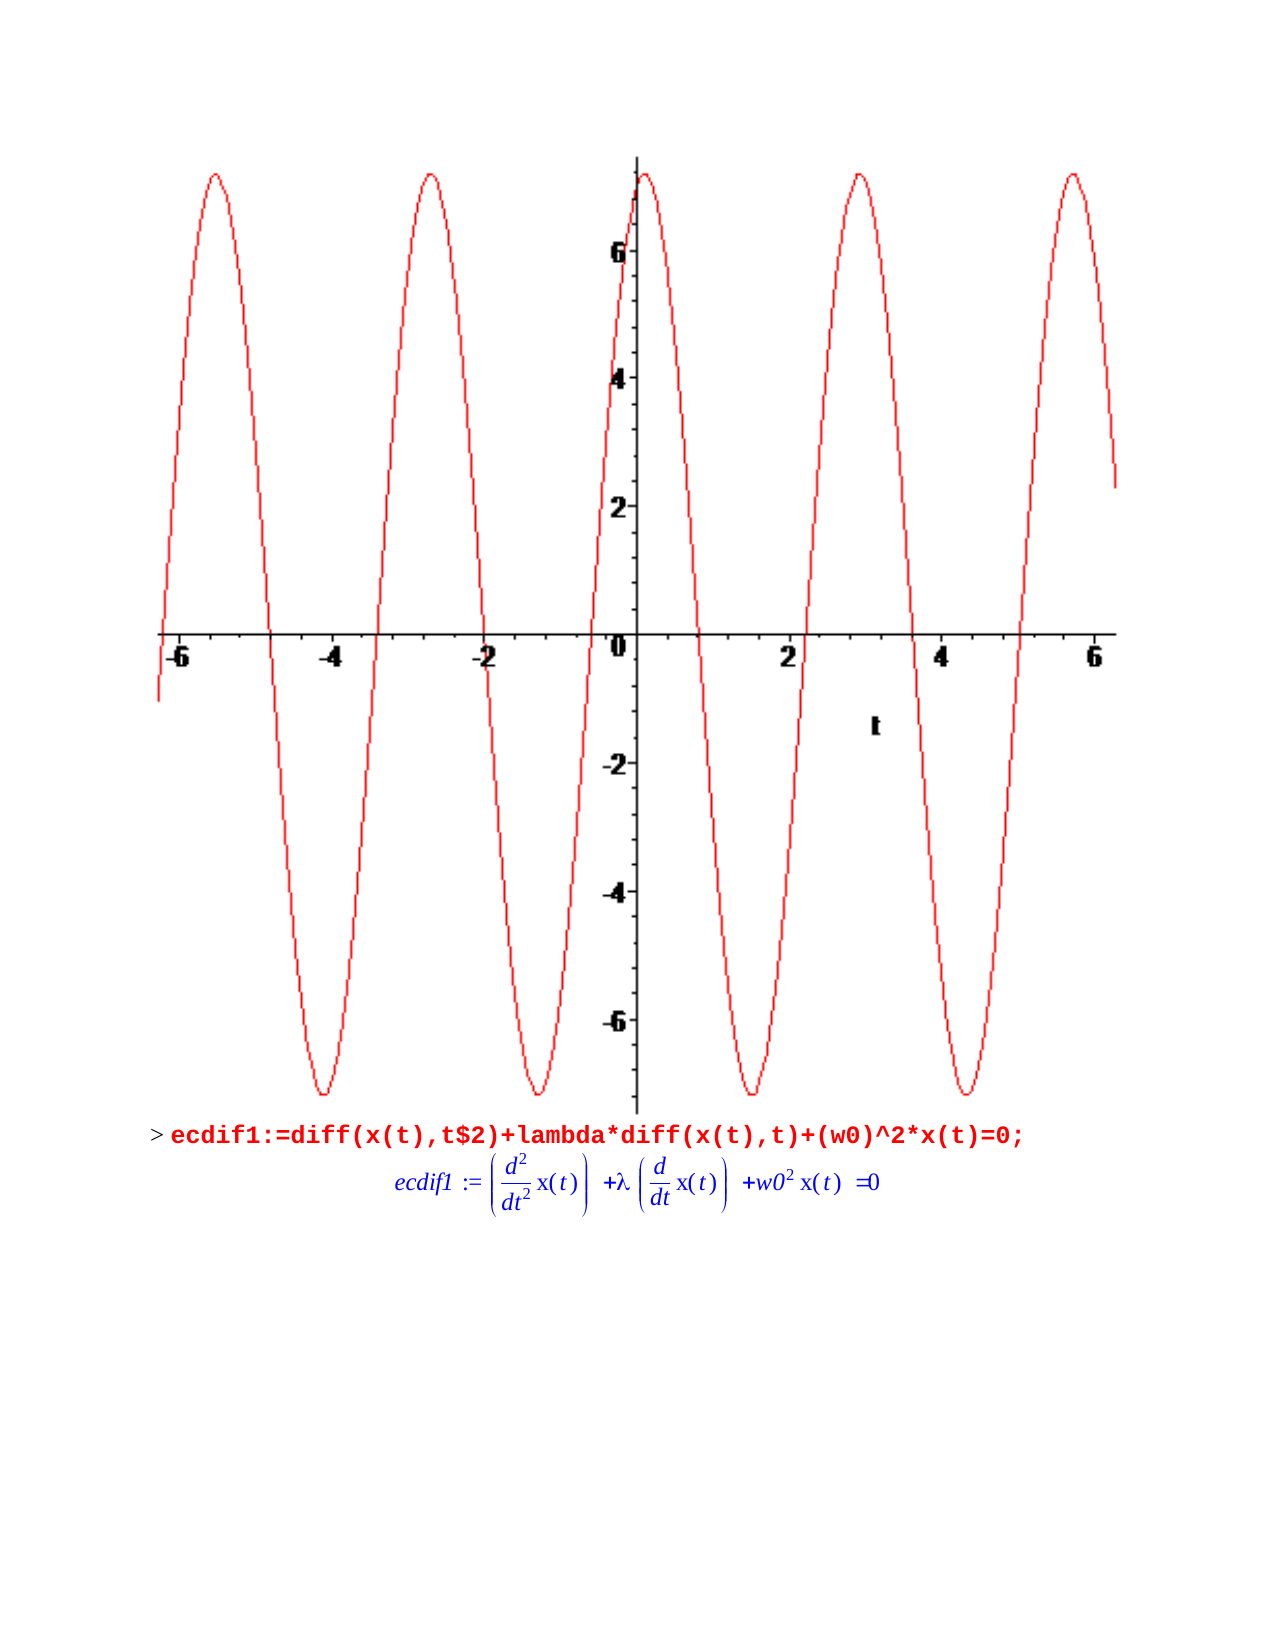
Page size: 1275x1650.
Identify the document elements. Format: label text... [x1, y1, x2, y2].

text > ecdif1:=diff(x(t),t$2)+lambda*diff(x(t),t)+(w0)^2*x(t)=0; [150, 1120, 1125, 1151]
picture [152, 150, 1123, 1121]
